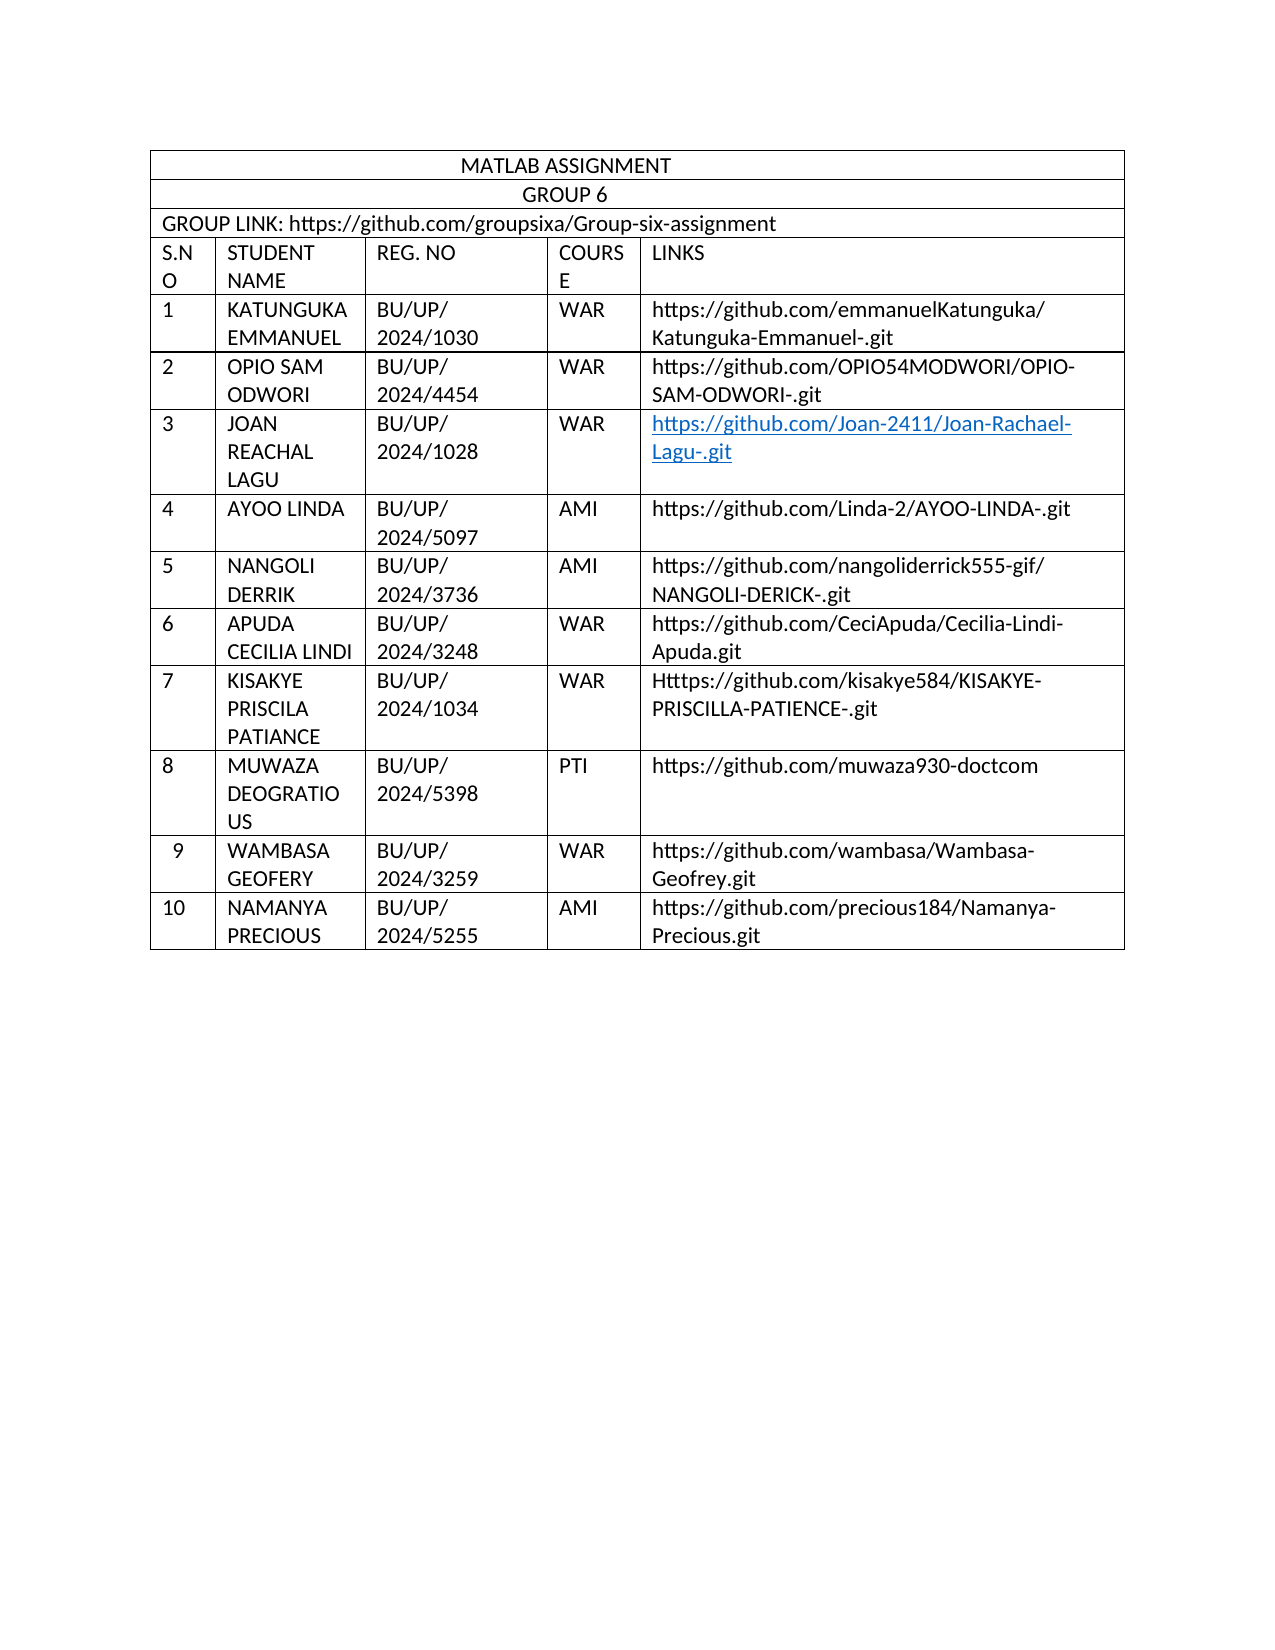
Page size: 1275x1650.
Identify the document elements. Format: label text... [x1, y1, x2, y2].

table_cell KISAKYE PRISCILA PATIANCE [216, 666, 365, 750]
table_cell APUDA CECILIA LINDI [216, 609, 365, 665]
table_cell LINKS [641, 238, 1124, 294]
table_cell 7 [151, 666, 215, 750]
table_cell 6 [151, 609, 215, 665]
table_cell BU/UP/2024/1028 [366, 410, 547, 493]
table_cell S.NO [151, 238, 215, 294]
table_cell 2 [151, 353, 215, 408]
table_cell 3 [151, 410, 215, 493]
table_cell https://github.com/Joan-2411/Joan-Rachael-Lagu-.git [641, 410, 1124, 493]
table_cell https://github.com/muwaza930-doctcom [641, 751, 1124, 835]
table_cell 9 [151, 836, 215, 892]
table_cell https://github.com/precious184/Namanya-Precious.git [641, 893, 1124, 949]
table_cell AMI [548, 552, 640, 608]
table_cell WAR [548, 836, 640, 892]
table_cell 10 [151, 893, 215, 949]
table_cell WAR [548, 666, 640, 750]
table_cell AYOO LINDA [216, 495, 365, 551]
table_cell BU/UP/2024/5255 [366, 893, 547, 949]
table_cell WAR [548, 353, 640, 408]
table_cell https://github.com/nangoliderrick555-gif/NANGOLI-DERICK-.git [641, 552, 1124, 608]
table_cell Htttps://github.com/kisakye584/KISAKYE-PRISCILLA-PATIENCE-.git [641, 666, 1124, 750]
table_cell 1 [151, 295, 215, 351]
table_cell https://github.com/OPIO54MODWORI/OPIO-SAM-ODWORI-.git [641, 353, 1124, 408]
table_cell BU/UP/2024/3259 [366, 836, 547, 892]
table_cell BU/UP/2024/1030 [366, 295, 547, 351]
table_cell GROUP 6 [151, 180, 1124, 208]
table_cell BU/UP/2024/1034 [366, 666, 547, 750]
table_cell BU/UP/2024/3736 [366, 552, 547, 608]
table_cell https://github.com/Linda-2/AYOO-LINDA-.git [641, 495, 1124, 551]
table_cell OPIO SAM ODWORI [216, 353, 365, 408]
table_cell WAR [548, 410, 640, 493]
table_cell https://github.com/CeciApuda/Cecilia-Lindi-Apuda.git [641, 609, 1124, 665]
table_cell MUWAZA DEOGRATIOUS [216, 751, 365, 835]
table_cell 8 [151, 751, 215, 835]
table_cell WAR [548, 609, 640, 665]
table_cell WAMBASA GEOFERY [216, 836, 365, 892]
table_cell NANGOLI DERRIK [216, 552, 365, 608]
table_cell COURSE [548, 238, 640, 294]
table_cell AMI [548, 893, 640, 949]
table_cell PTI [548, 751, 640, 835]
table_cell REG. NO [366, 238, 547, 294]
table_cell 5 [151, 552, 215, 608]
table_cell BU/UP/2024/4454 [366, 353, 547, 408]
table_cell JOAN REACHAL LAGU [216, 410, 365, 493]
table_cell BU/UP/2024/3248 [366, 609, 547, 665]
table_cell BU/UP/2024/5398 [366, 751, 547, 835]
table_cell https://github.com/emmanuelKatunguka/Katunguka-Emmanuel-.git [641, 295, 1124, 351]
table_cell KATUNGUKA EMMANUEL [216, 295, 365, 351]
table_cell https://github.com/wambasa/Wambasa-Geofrey.git [641, 836, 1124, 892]
table_cell GROUP LINK: https://github.com/groupsixa/Group-six-assignment [151, 209, 1124, 237]
table_cell AMI [548, 495, 640, 551]
table_cell BU/UP/2024/5097 [366, 495, 547, 551]
table_cell WAR [548, 295, 640, 351]
table_cell STUDENT NAME [216, 238, 365, 294]
table_cell NAMANYA PRECIOUS [216, 893, 365, 949]
table_header MATLAB ASSIGNMENT [151, 151, 1124, 179]
table_cell 4 [151, 495, 215, 551]
